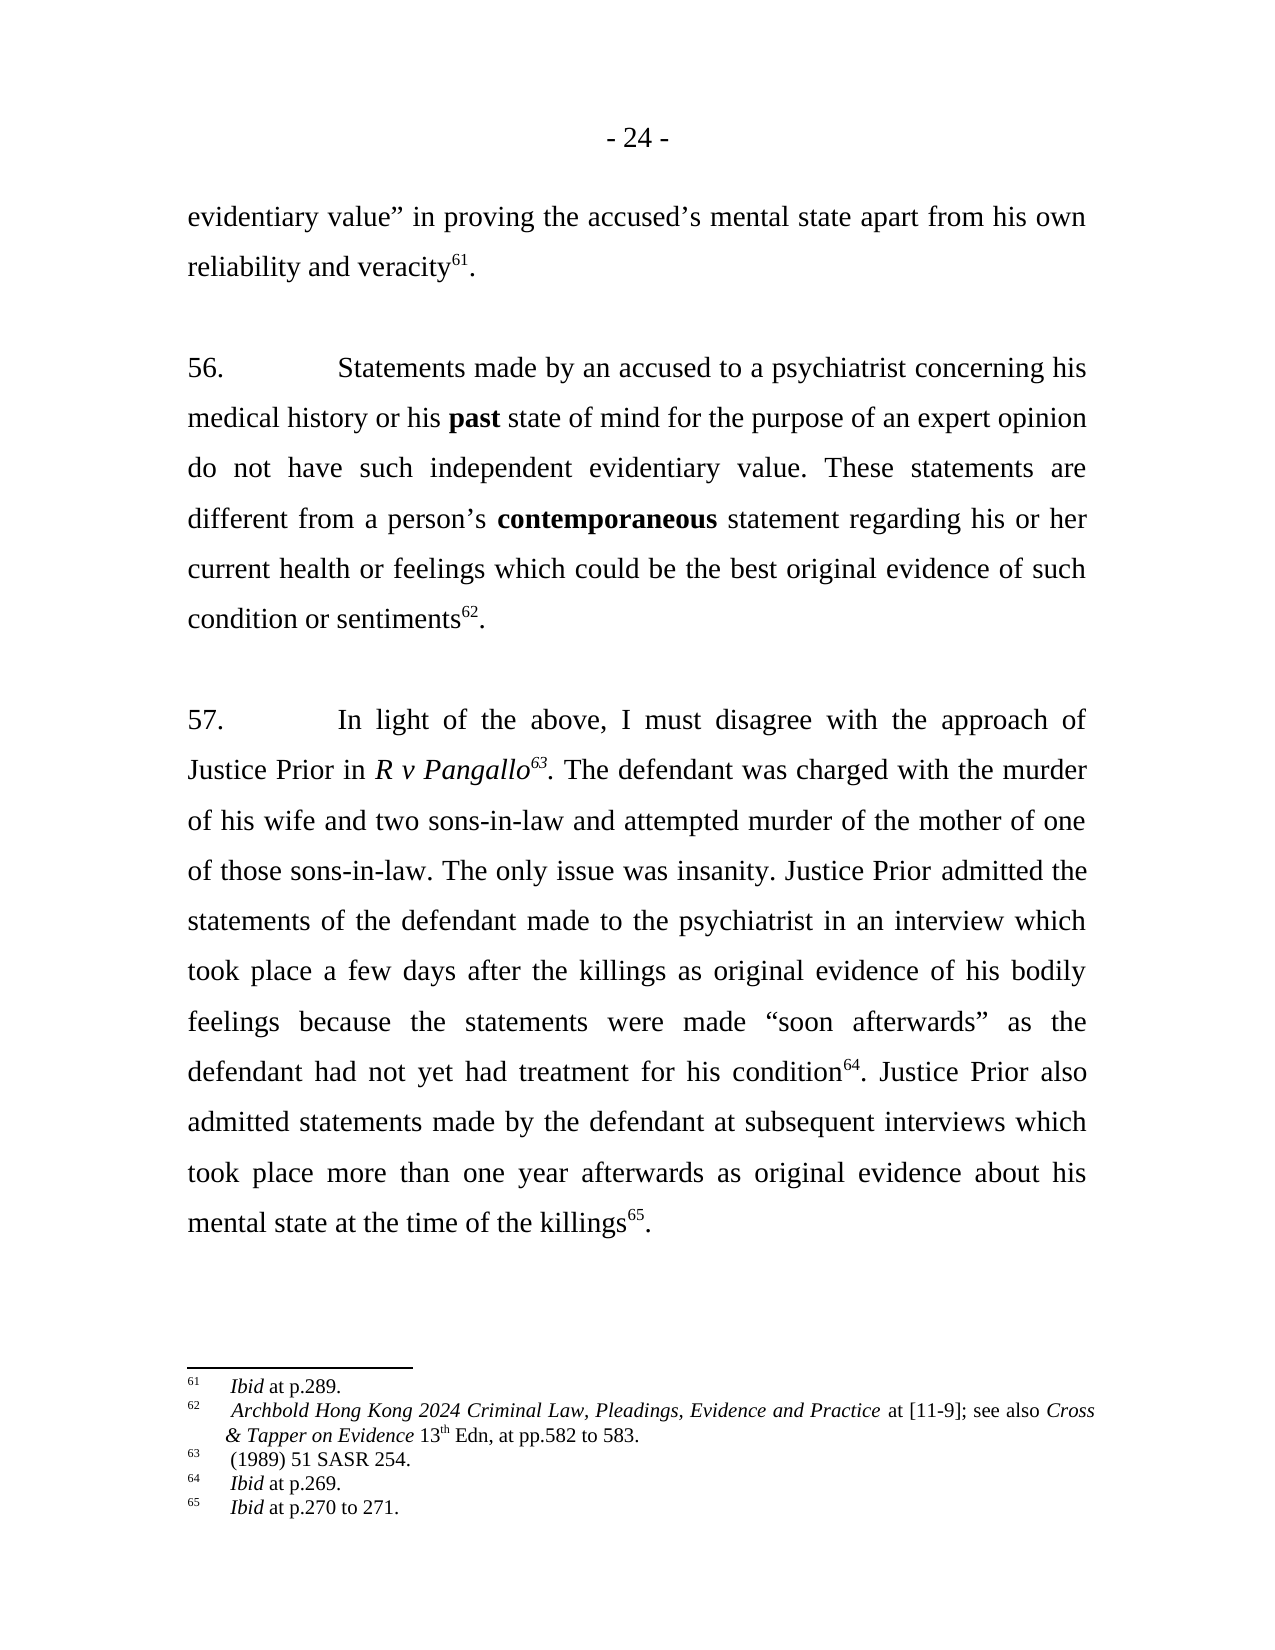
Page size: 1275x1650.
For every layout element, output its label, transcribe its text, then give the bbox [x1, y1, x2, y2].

list In light of the above, I must disagree with the approach of Justice Prior in R v Pangallo. The defendant was charged with the murder of his wife and two sons-in-law and attempted murder of the mother of one of those sons-in-law. The only issue was insanity. Justice Prior admitted the statements of the defendant made to the psychiatrist in an interview which took place a few days after the killings as original evidence of his bodily feelings because the statements were made “soon afterwards” as the defendant had not yet had treatment for his condition. Justice Prior also admitted statements made by the defendant at subsequent interviews which took place more than one year afterwards as original evidence about his mental state at the time of the killings. [187, 702, 1087, 1239]
list Statements made by an accused to a psychiatrist concerning his medical history or his past state of mind for the purpose of an expert opinion do not have such independent evidentiary value. These statements are different from a person’s contemporaneous statement regarding his or her current health or feelings which could be the best original evidence of such condition or sentiments. [187, 350, 1087, 635]
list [187, 199, 1087, 283]
